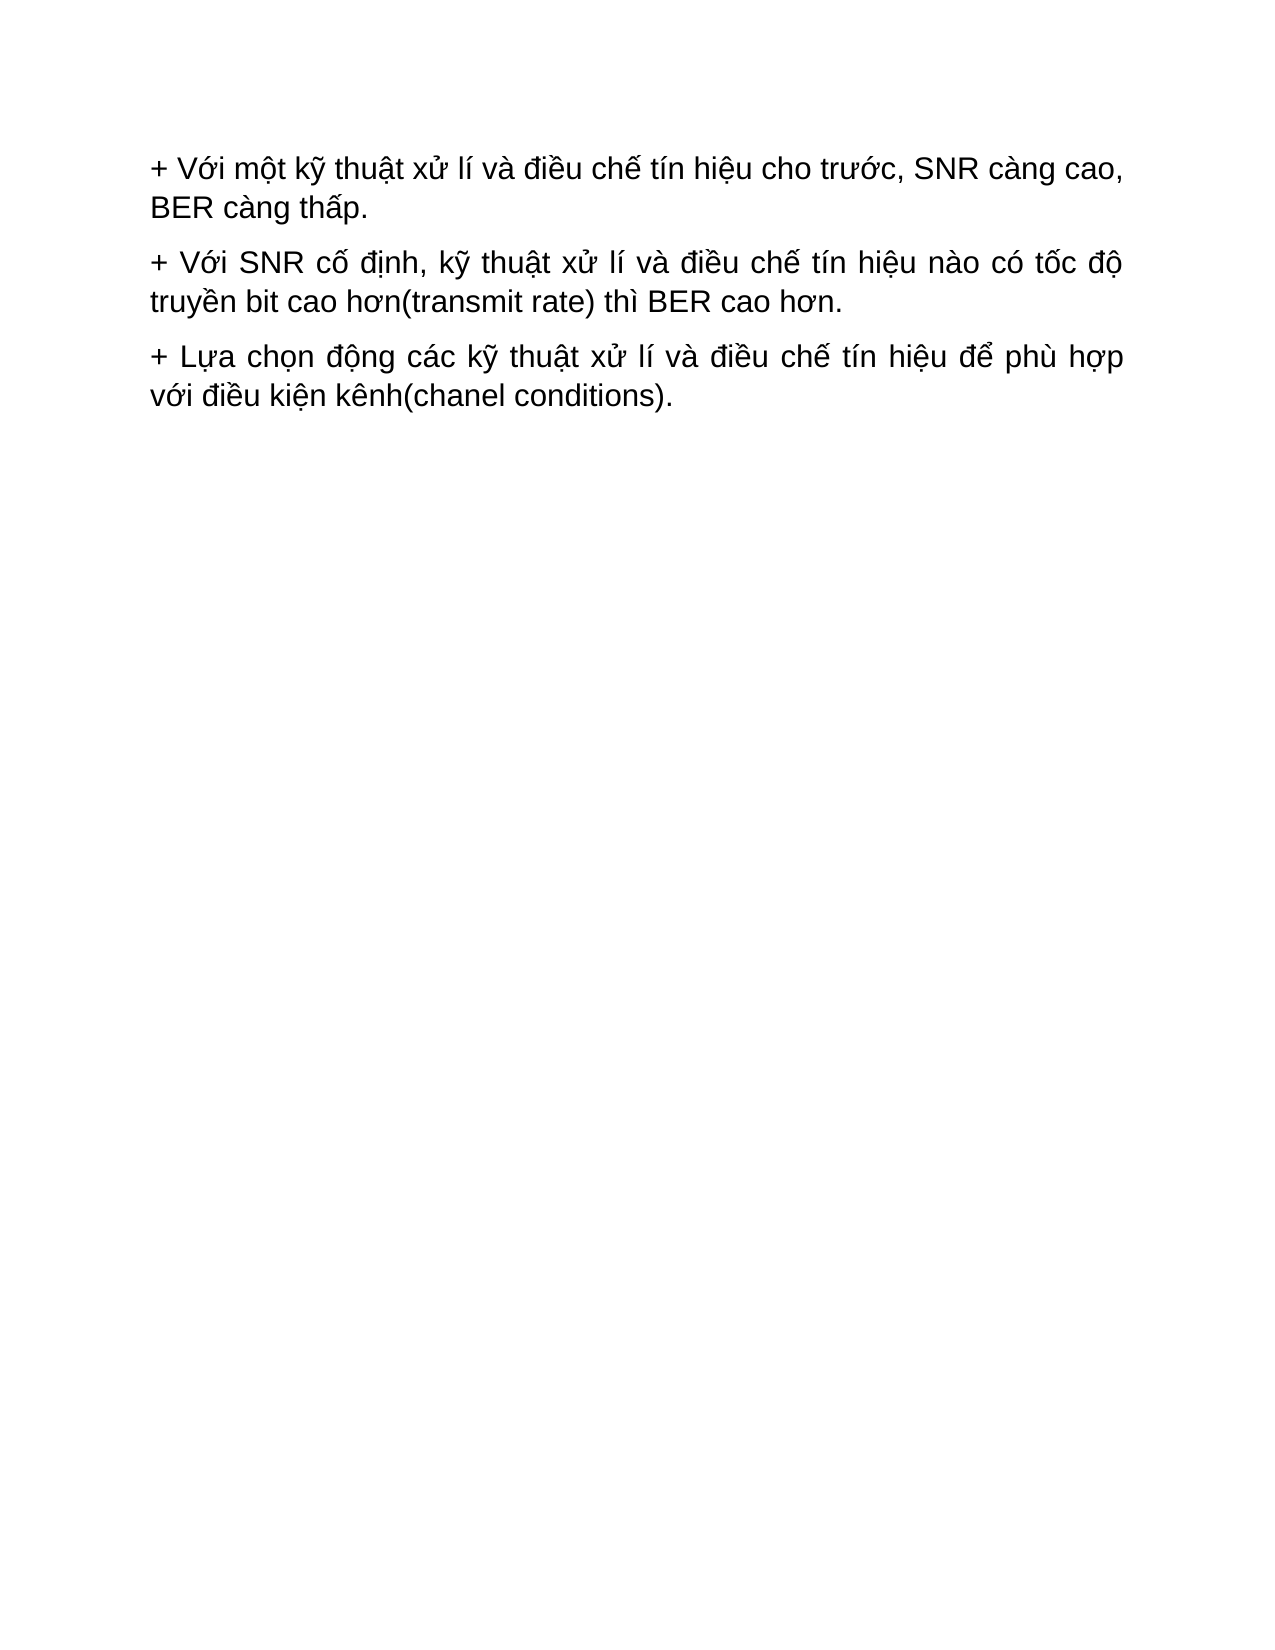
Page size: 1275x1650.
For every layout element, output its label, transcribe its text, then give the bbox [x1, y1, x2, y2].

text + Lựa chọn động các kỹ thuật xử lí và điều chế tín hiệu để phù hợp với điều kiện kênh(chanel conditions). [150, 338, 1125, 413]
text + Với SNR cố định, kỹ thuật xử lí và điều chế tín hiệu nào có tốc độ truyền bit cao hơn(transmit rate) thì BER cao hơn. [150, 244, 1125, 319]
text + Với một kỹ thuật xử lí và điều chế tín hiệu cho trước, SNR càng cao, BER càng thấp. [150, 150, 1125, 225]
